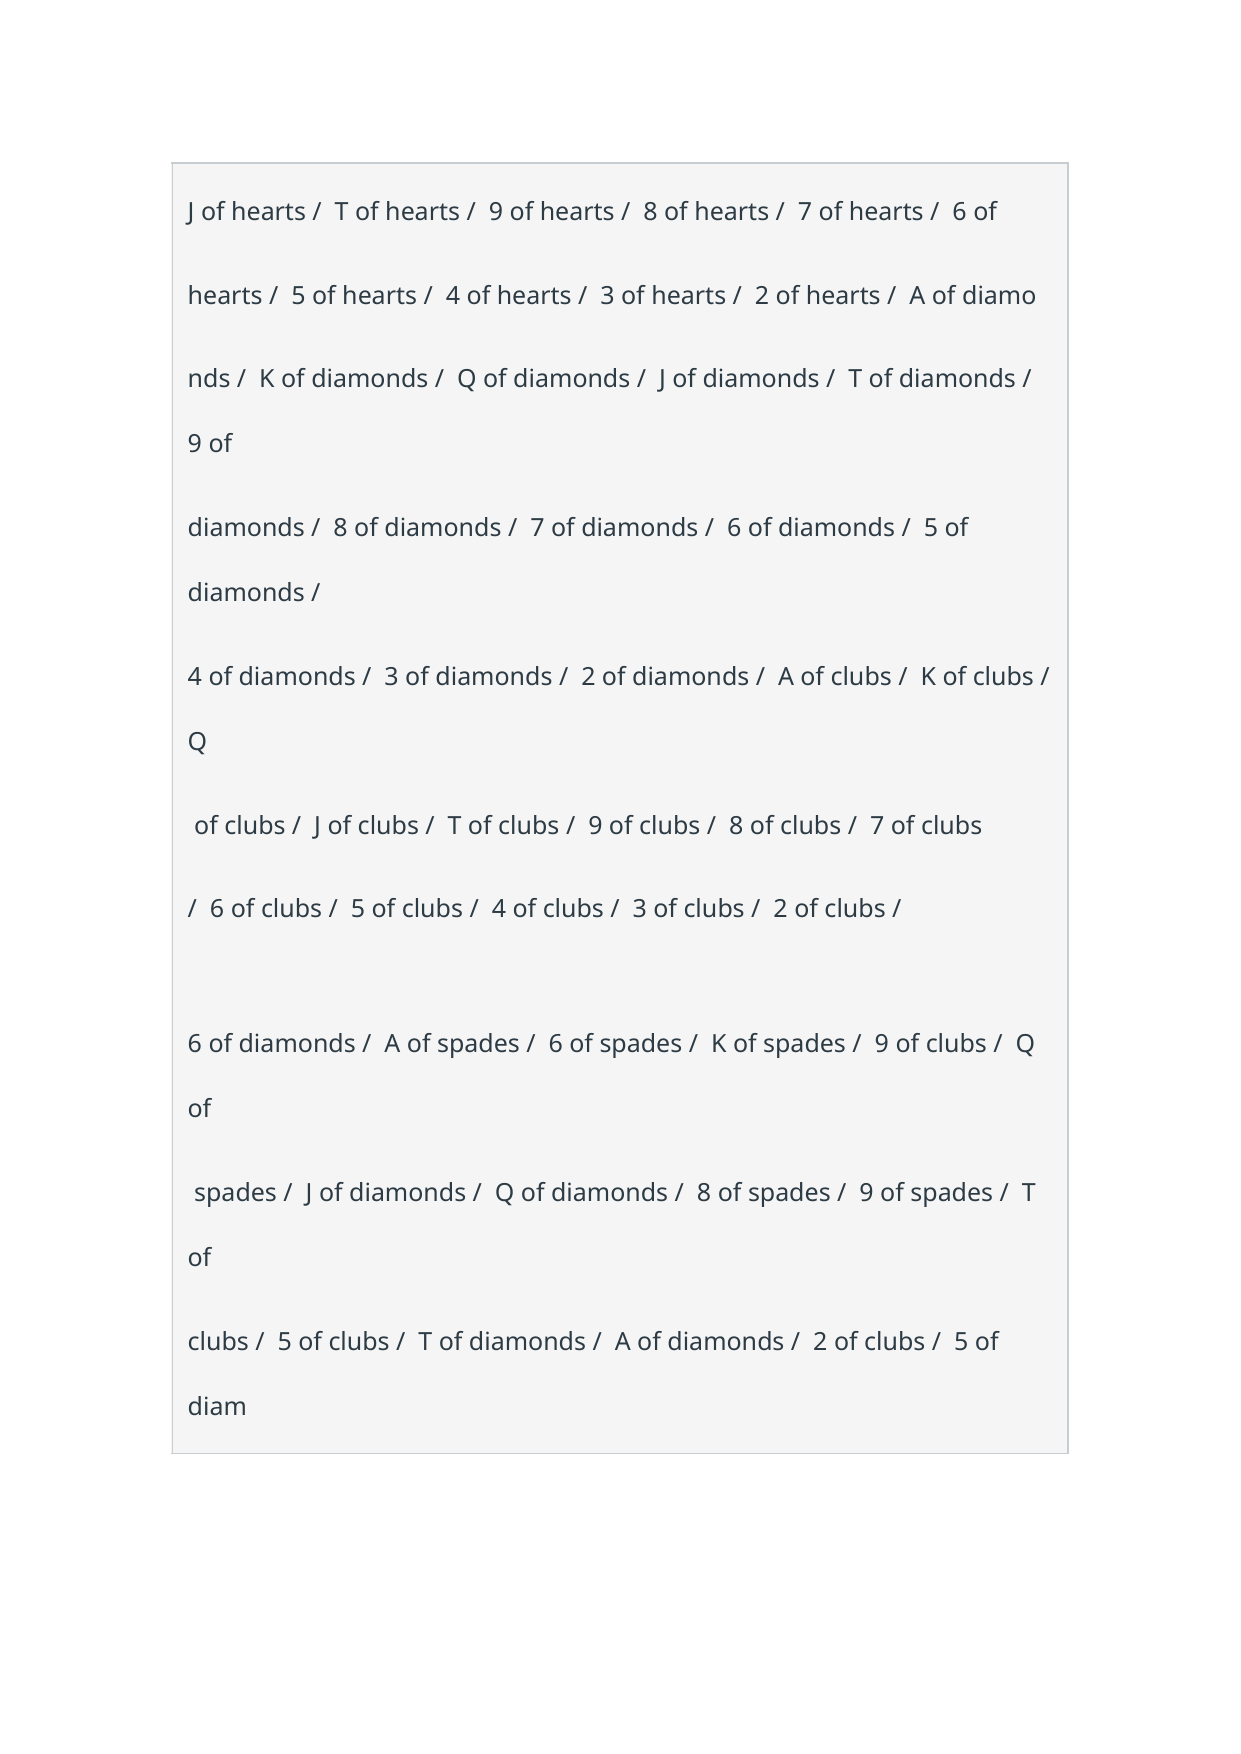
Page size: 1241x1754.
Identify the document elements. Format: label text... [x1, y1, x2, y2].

text / 6 of clubs / 5 of clubs / 4 of clubs / 3 of clubs / 2 of clubs / [173, 859, 1067, 941]
text 6 of diamonds / A of spades / 6 of spades / K of spades / 9 of clubs / Q of [173, 994, 1067, 1141]
text clubs / 5 of clubs / T of diamonds / A of diamonds / 2 of clubs / 5 of diam [173, 1292, 1067, 1453]
text hearts / 5 of hearts / 4 of hearts / 3 of hearts / 2 of hearts / A of diamo [173, 246, 1067, 327]
text diamonds / 8 of diamonds / 7 of diamonds / 6 of diamonds / 5 of diamonds / [173, 478, 1067, 624]
text J of hearts / T of hearts / 9 of hearts / 8 of hearts / 7 of hearts / 6 of [173, 164, 1067, 243]
text 4 of diamonds / 3 of diamonds / 2 of diamonds / A of clubs / K of clubs / Q [173, 627, 1067, 773]
text nds / K of diamonds / Q of diamonds / J of diamonds / T of diamonds / 9 of [173, 329, 1067, 476]
text spades / J of diamonds / Q of diamonds / 8 of spades / 9 of spades / T of [173, 1143, 1067, 1289]
text of clubs / J of clubs / T of clubs / 9 of clubs / 8 of clubs / 7 of clubs [173, 776, 1067, 857]
